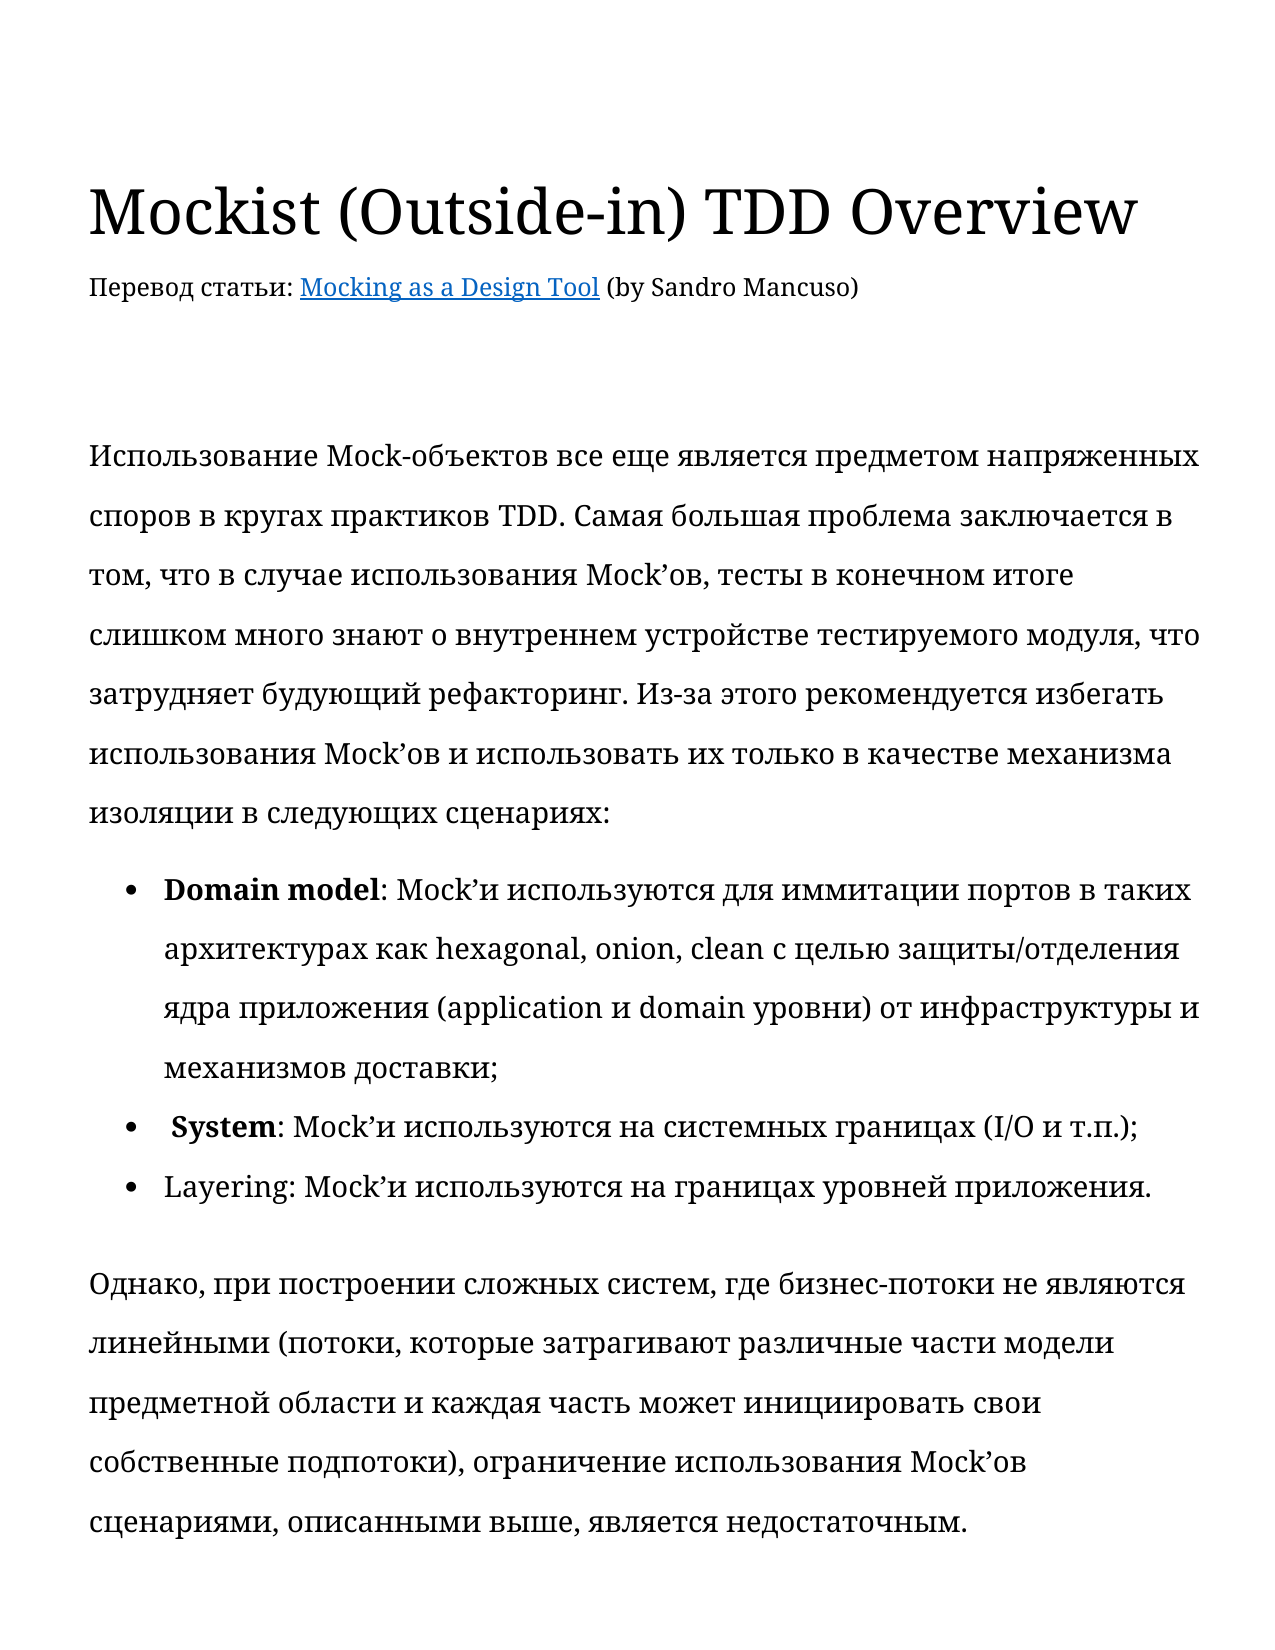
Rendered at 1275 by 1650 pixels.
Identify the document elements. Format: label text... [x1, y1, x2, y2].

text Mockist (Outside-in) TDD Overview [89, 168, 1216, 253]
text Использование Mock-объектов все еще является предметом напряженных споров в кругах практиков TDD. Cамая большая проблема заключается в том, что в случае использования Mock’ов, тесты в конечном итоге слишком много знают о внутреннем устройстве тестируемого модуля, что затрудняет будующий рефакторинг. Из-за этого рекомендуется избегать использования Mock’ов и использовать их только в качестве механизма изоляции в следующих сценариях: [89, 436, 1216, 832]
list System: Mock’и используются на системных границах (I/O и т.п.); [126, 1107, 1216, 1146]
list Domain model: Mock’и используются для иммитации портов в таких архитектурах как hexagonal, onion, clean с целью защиты/отделения ядра приложения (application и domain уровни) от инфраструктуры и механизмов доставки; [126, 869, 1216, 1087]
text Перевод статьи: Mocking as a Design Tool (by Sandro Mancuso) [89, 269, 1216, 303]
text Однако, при построении сложных систем, где бизнес-потоки не являются линейными (потоки, которые затрагивают различные части модели предметной области и каждая часть может инициировать свои собственные подпотоки), ограничение использования Mock’ов сценариями, описанными выше, является недостаточным. [89, 1263, 1216, 1541]
list Layering: Mock’и используются на границах уровней приложения. [126, 1166, 1216, 1206]
